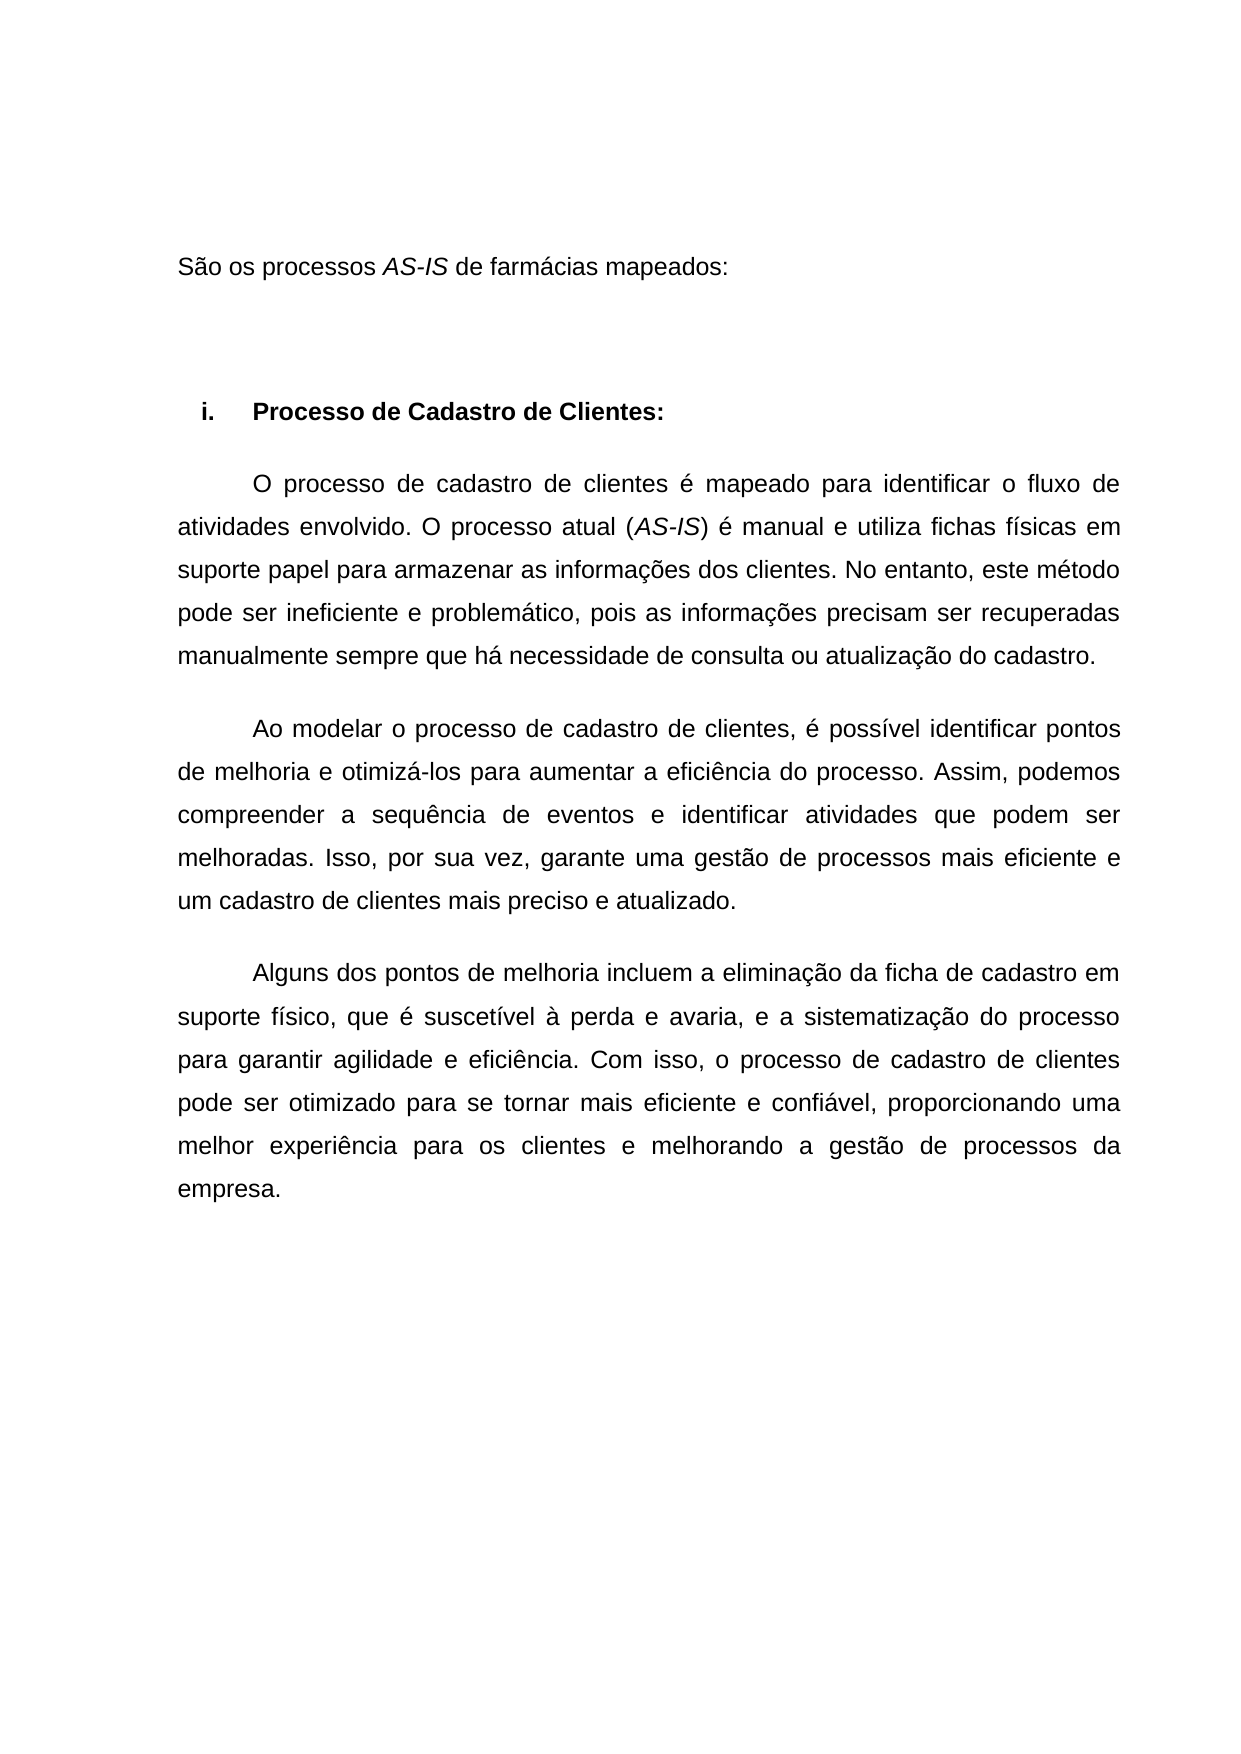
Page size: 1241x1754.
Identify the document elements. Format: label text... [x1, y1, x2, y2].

list Processo de Cadastro de Clientes: [215, 396, 1122, 425]
text Alguns dos pontos de melhoria incluem a eliminação da ficha de cadastro em suporte físico, que é suscetível à perda e avaria, e a sistematização do processo para garantir agilidade e eficiência. Com isso, o processo de cadastro de clientes pode ser otimizado para se tornar mais eficiente e confiável, proporcionando uma melhor experiência para os clientes e melhorando a gestão de processos da empresa. [177, 958, 1122, 1203]
text O processo de cadastro de clientes é mapeado para identificar o fluxo de atividades envolvido. O processo atual (AS-IS) é manual e utiliza fichas físicas em suporte papel para armazenar as informações dos clientes. No entanto, este método pode ser ineficiente e problemático, pois as informações precisam ser recuperadas manualmente sempre que há necessidade de consulta ou atualização do cadastro. [177, 469, 1122, 670]
text Ao modelar o processo de cadastro de clientes, é possível identificar pontos de melhoria e otimizá-los para aumentar a eficiência do processo. Assim, podemos compreender a sequência de eventos e identificar atividades que podem ser melhoradas. Isso, por sua vez, garante uma gestão de processos mais eficiente e um cadastro de clientes mais preciso e atualizado. [177, 713, 1122, 915]
text São os processos AS-IS de farmácias mapeados: [177, 252, 1122, 281]
